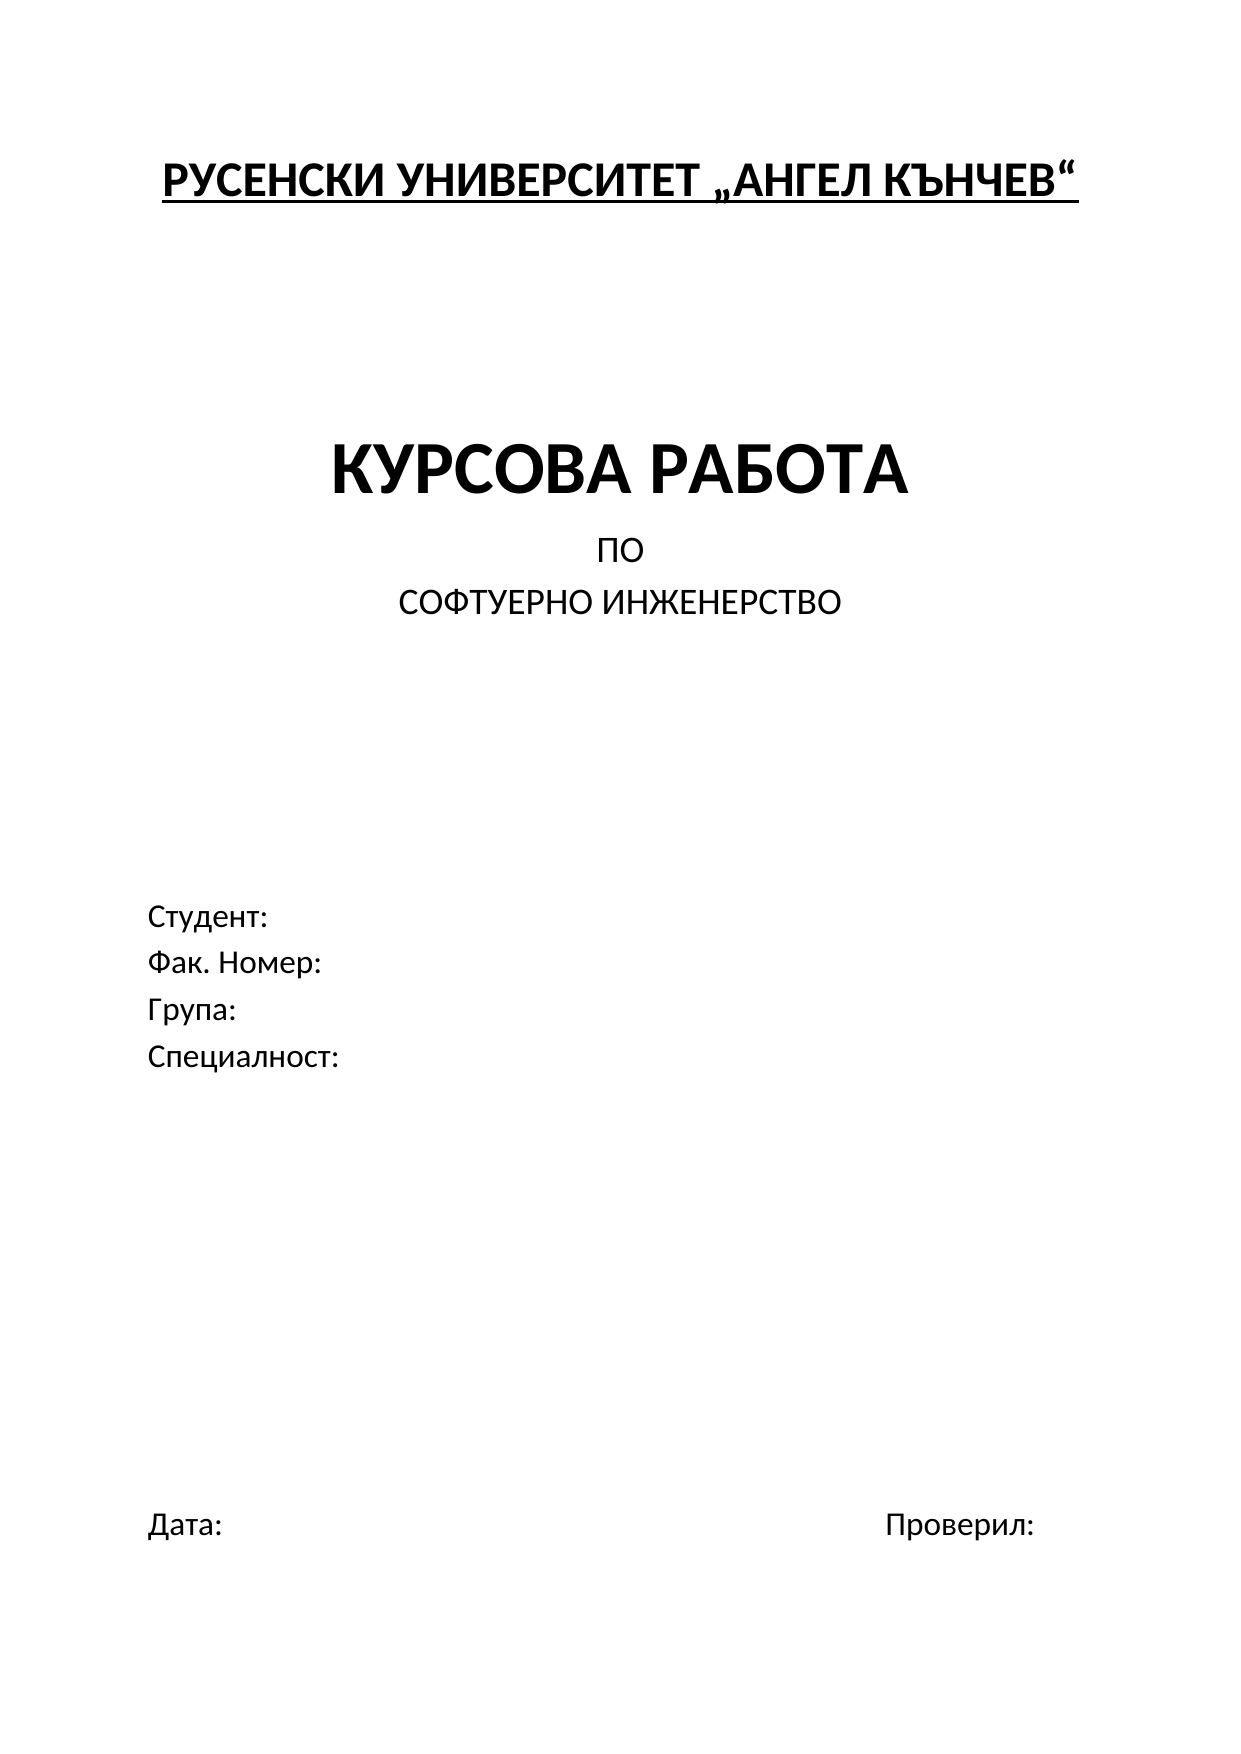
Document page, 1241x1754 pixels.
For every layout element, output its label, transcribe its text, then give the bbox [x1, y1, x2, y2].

text ПО [148, 526, 1093, 571]
text Група: [148, 988, 1093, 1029]
text СОФТУЕРНО ИНЖЕНЕРСТВО [148, 578, 1093, 624]
text РУСЕНСКИ УНИВЕРСИТЕТ „АНГЕЛ КЪНЧЕВ“ [148, 148, 1093, 209]
text Дата: Проверил: [148, 1503, 1093, 1543]
text Специалност: [148, 1035, 1093, 1076]
text КУРСОВА РАБОТА [148, 420, 1093, 512]
text Фак. Номер: [148, 941, 1093, 982]
text Студент: [148, 894, 1093, 935]
